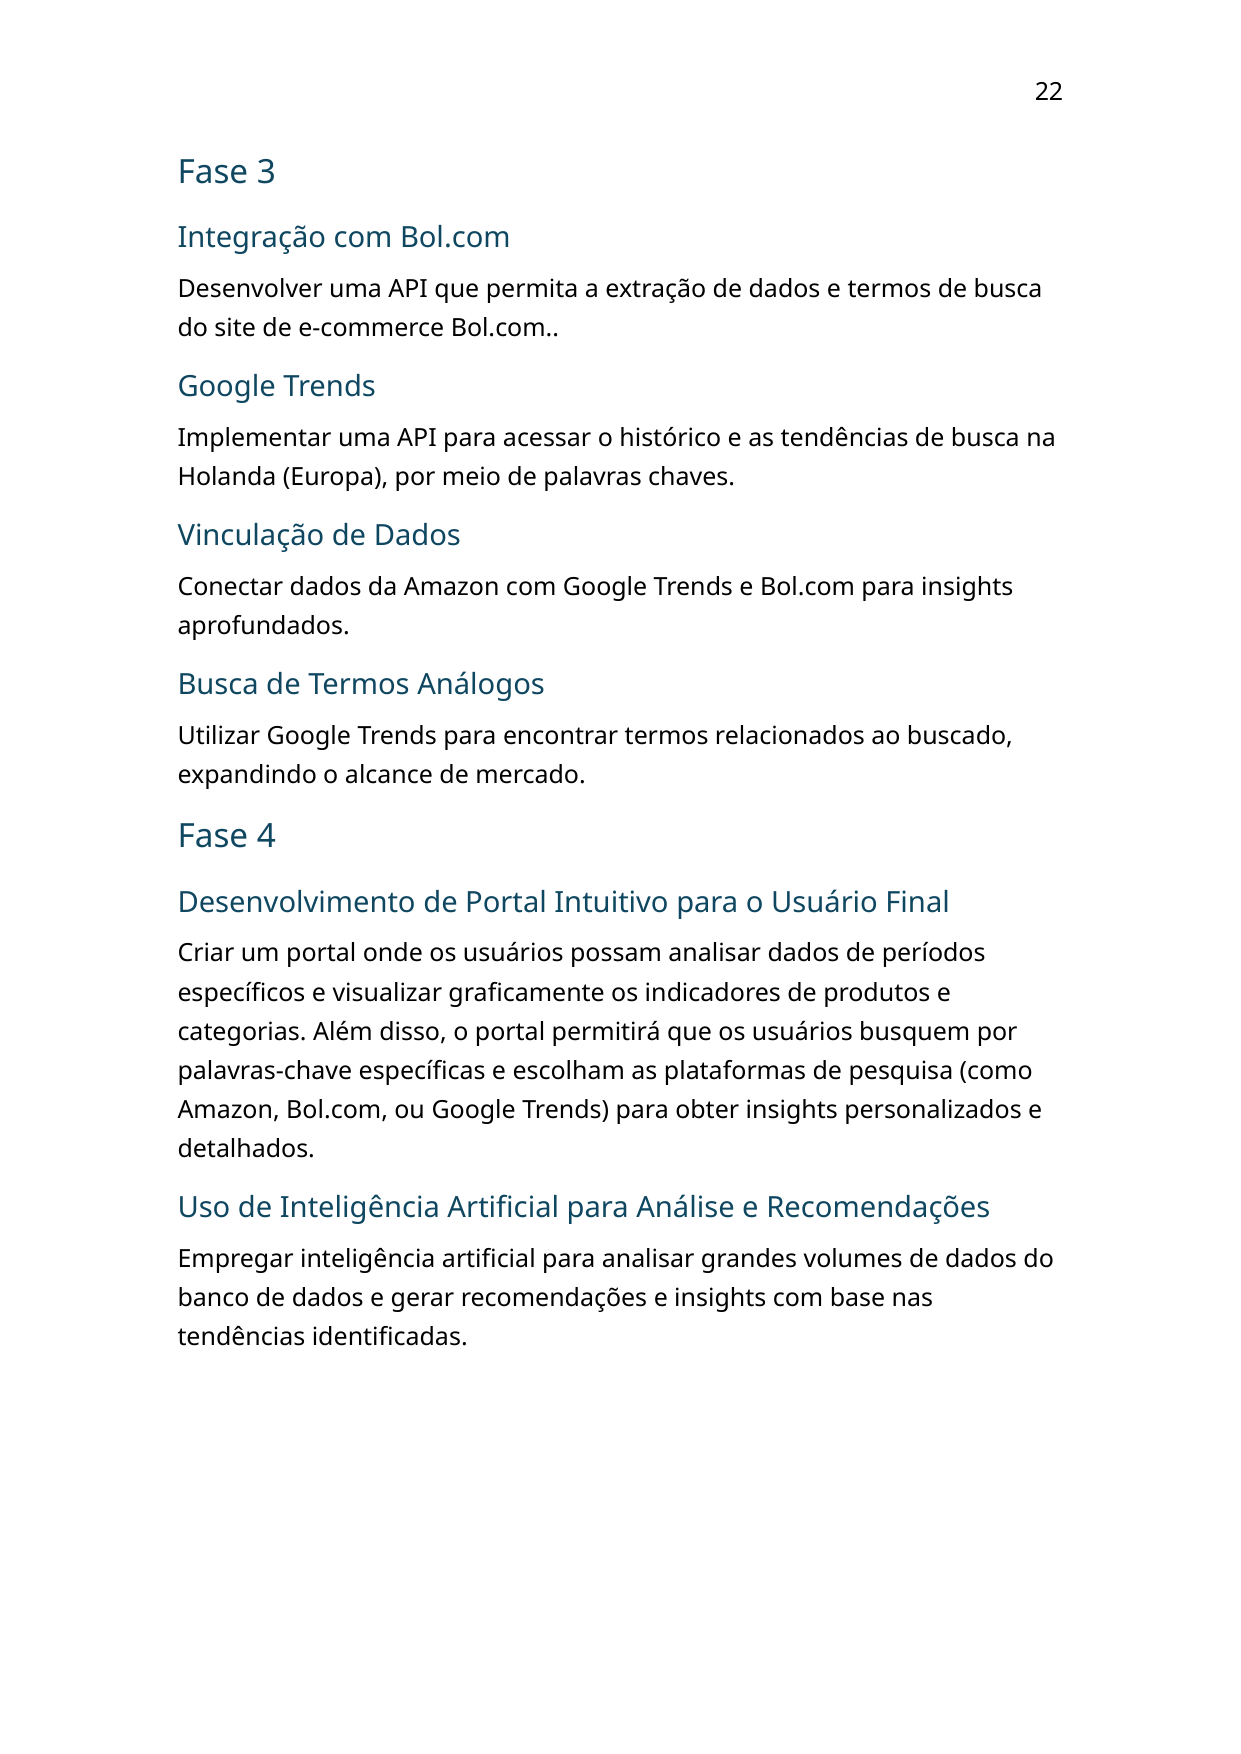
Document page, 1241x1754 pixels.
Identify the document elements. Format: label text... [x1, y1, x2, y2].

subtitle Busca de Termos Análogos [177, 663, 1063, 703]
subtitle Vinculação de Dados [177, 514, 1063, 554]
subtitle Desenvolvimento de Portal Intuitivo para o Usuário Final [177, 881, 1063, 921]
subtitle Integração com Bol.com [177, 216, 1063, 256]
subtitle Google Trends [177, 365, 1063, 405]
text Empregar inteligência artificial para analisar grandes volumes de dados do banco de dados e gerar recomendações e insights com base nas tendências identificadas. [177, 1241, 1063, 1353]
text Desenvolver uma API que permita a extração de dados e termos de busca do site de e-commerce Bol.com.. [177, 270, 1063, 344]
text Criar um portal onde os usuários possam analisar dados de períodos específicos e visualizar graficamente os indicadores de produtos e categorias. Além disso, o portal permitirá que os usuários busquem por palavras-chave específicas e escolham as plataformas de pesquisa (como Amazon, Bol.com, ou Google Trends) para obter insights personalizados e detalhados. [177, 935, 1063, 1165]
subtitle Fase 4 [177, 812, 1063, 858]
subtitle Uso de Inteligência Artificial para Análise e Recomendações [177, 1187, 1063, 1226]
text Implementar uma API para acessar o histórico e as tendências de busca na Holanda (Europa), por meio de palavras chaves. [177, 419, 1063, 493]
text Conectar dados da Amazon com Google Trends e Bol.com para insights aprofundados. [177, 568, 1063, 642]
subtitle Fase 3 [177, 148, 1063, 193]
text Utilizar Google Trends para encontrar termos relacionados ao buscado, expandindo o alcance de mercado. [177, 717, 1063, 791]
